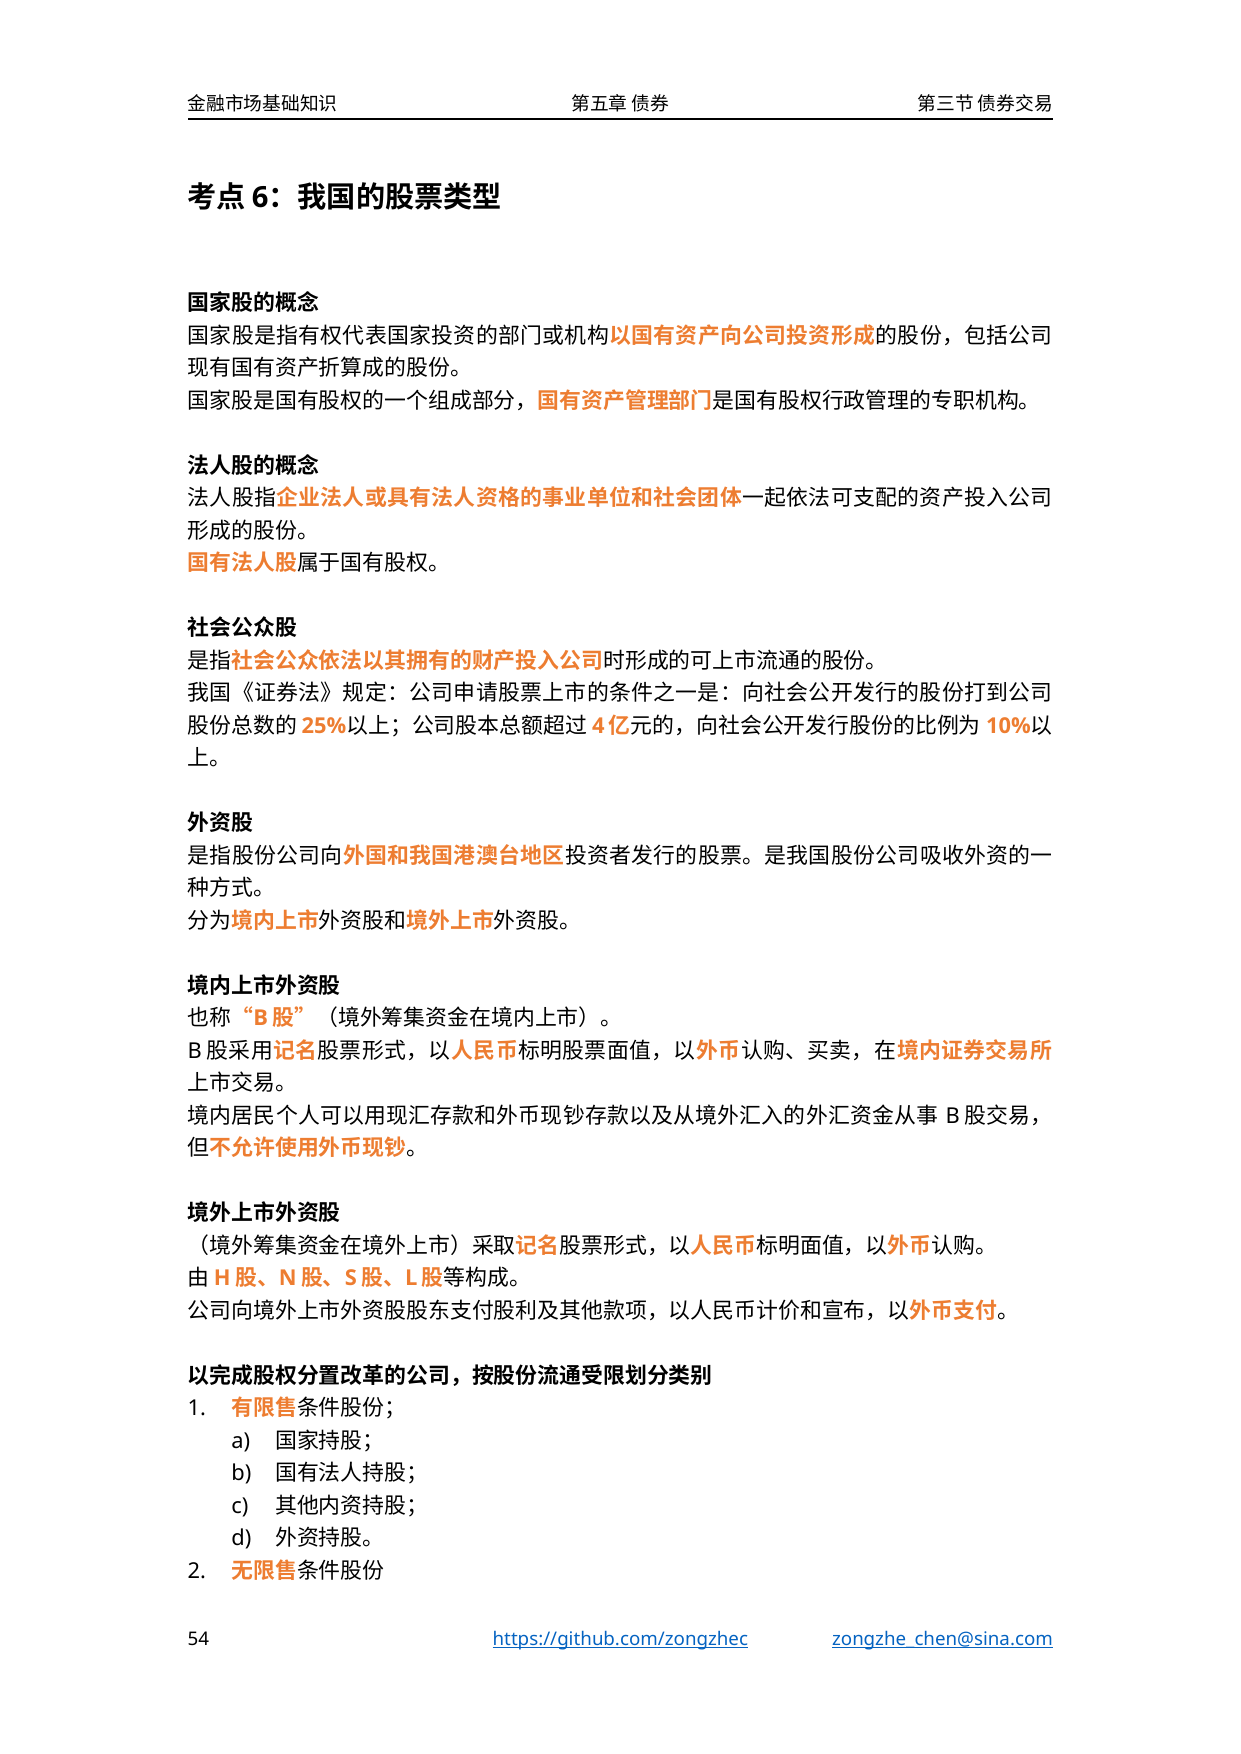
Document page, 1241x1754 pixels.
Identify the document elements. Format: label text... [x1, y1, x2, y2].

text 社会公众股 [187, 610, 1053, 642]
text 法人股指企业法人或具有法人资格的事业单位和社会团体一起依法可支配的资产投入公司形成的股份。 [187, 480, 1053, 545]
text 国家股是国有股权的一个组成部分，国有资产管理部门是国有股权行政管理的专职机构。 [187, 382, 1053, 415]
text 境外上市外资股 [187, 1195, 1053, 1227]
text 分为境内上市外资股和境外上市外资股。 [187, 902, 1053, 935]
text 境内上市外资股 [187, 967, 1053, 1000]
text 由H股、N股、S股、L股等构成。 [187, 1260, 1053, 1292]
text 也称“B股”（境外筹集资金在境内上市）。 [187, 1000, 1053, 1032]
list 国有法人持股； [231, 1455, 1053, 1487]
list 其他内资持股； [231, 1487, 1053, 1520]
text 法人股的概念 [187, 447, 1053, 480]
text 我国《证券法》规定：公司申请股票上市的条件之一是：向社会公开发行的股份打到公司股份总数的25%以上；公司股本总额超过4亿元的，向社会公开发行股份的比例为10%以上。 [187, 675, 1053, 772]
text B股采用记名股票形式，以人民币标明股票面值，以外币认购、买卖，在境内证券交易所上市交易。 [187, 1032, 1053, 1097]
list 国家持股； [231, 1422, 1053, 1455]
text 公司向境外上市外资股股东支付股利及其他款项，以人民币计价和宣布，以外币支付。 [187, 1292, 1053, 1325]
list 无限售条件股份 [187, 1552, 1053, 1585]
text 国家股是指有权代表国家投资的部门或机构以国有资产向公司投资形成的股份，包括公司现有国有资产折算成的股份。 [187, 317, 1053, 382]
subtitle 考点6：我国的股票类型 [187, 162, 1053, 227]
text 境内居民个人可以用现汇存款和外币现钞存款以及从境外汇入的外汇资金从事B股交易，但不允许使用外币现钞。 [187, 1097, 1053, 1162]
list 外资持股。 [231, 1520, 1053, 1552]
text 是指社会公众依法以其拥有的财产投入公司时形成的可上市流通的股份。 [187, 642, 1053, 675]
text 国家股的概念 [187, 285, 1053, 317]
text （境外筹集资金在境外上市）采取记名股票形式，以人民币标明面值，以外币认购。 [187, 1227, 1053, 1260]
text 以完成股权分置改革的公司，按股份流通受限划分类别 [187, 1357, 1053, 1390]
text 是指股份公司向外国和我国港澳台地区投资者发行的股票。是我国股份公司吸收外资的一种方式。 [187, 837, 1053, 902]
text 外资股 [187, 805, 1053, 837]
text 国有法人股属于国有股权。 [187, 545, 1053, 577]
list 有限售条件股份； [187, 1390, 1053, 1422]
